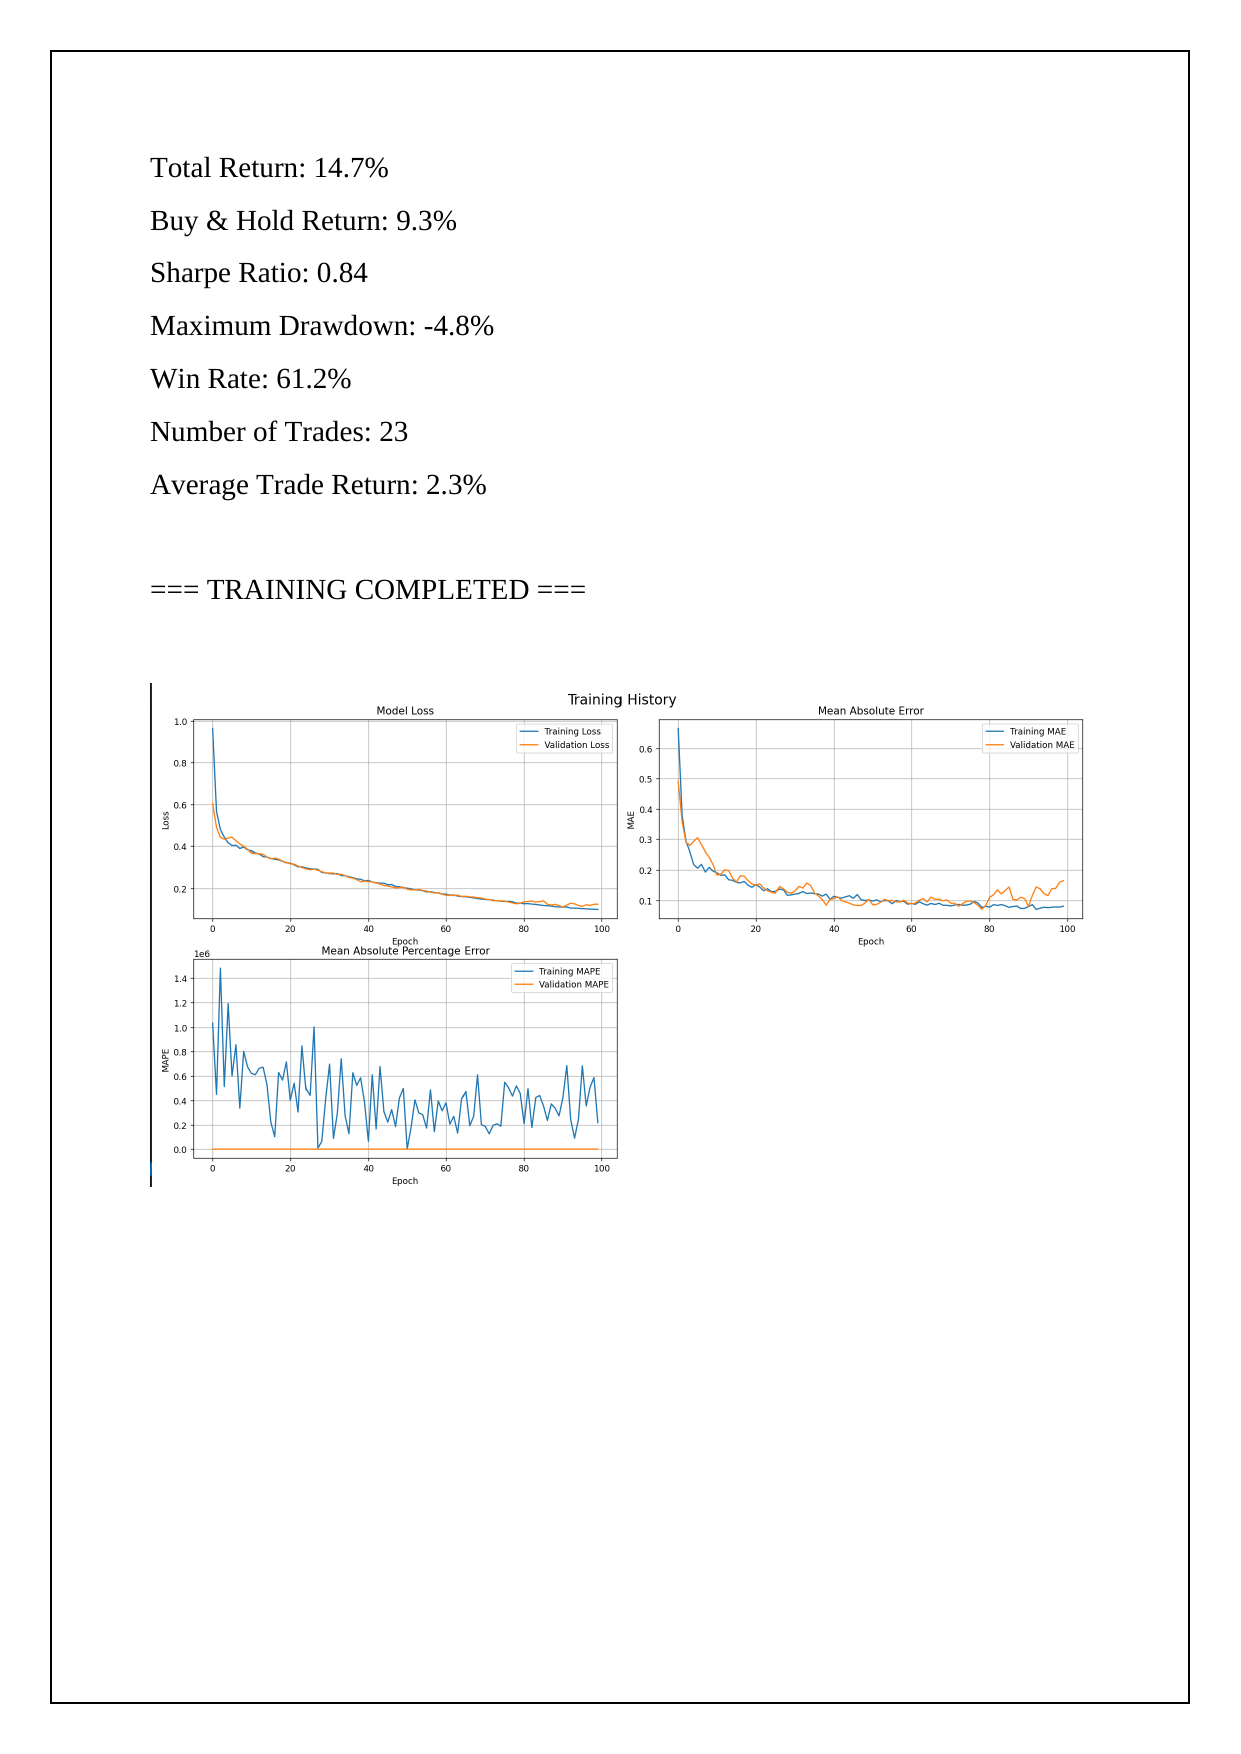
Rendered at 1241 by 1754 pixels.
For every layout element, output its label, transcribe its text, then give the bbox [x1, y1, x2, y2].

text Buy & Hold Return: 9.3% [150, 203, 1090, 236]
text Maximum Drawdown: -4.8% [150, 308, 1090, 342]
text Number of Trades: 23 [150, 414, 1090, 448]
text Total Return: 14.7% [150, 150, 1090, 183]
text Sharpe Ratio: 0.84 [150, 256, 1090, 289]
picture [150, 683, 1091, 1187]
text Win Rate: 61.2% [150, 361, 1090, 395]
text === TRAINING COMPLETED === [150, 572, 1090, 606]
text Average Trade Return: 2.3% [150, 467, 1090, 500]
